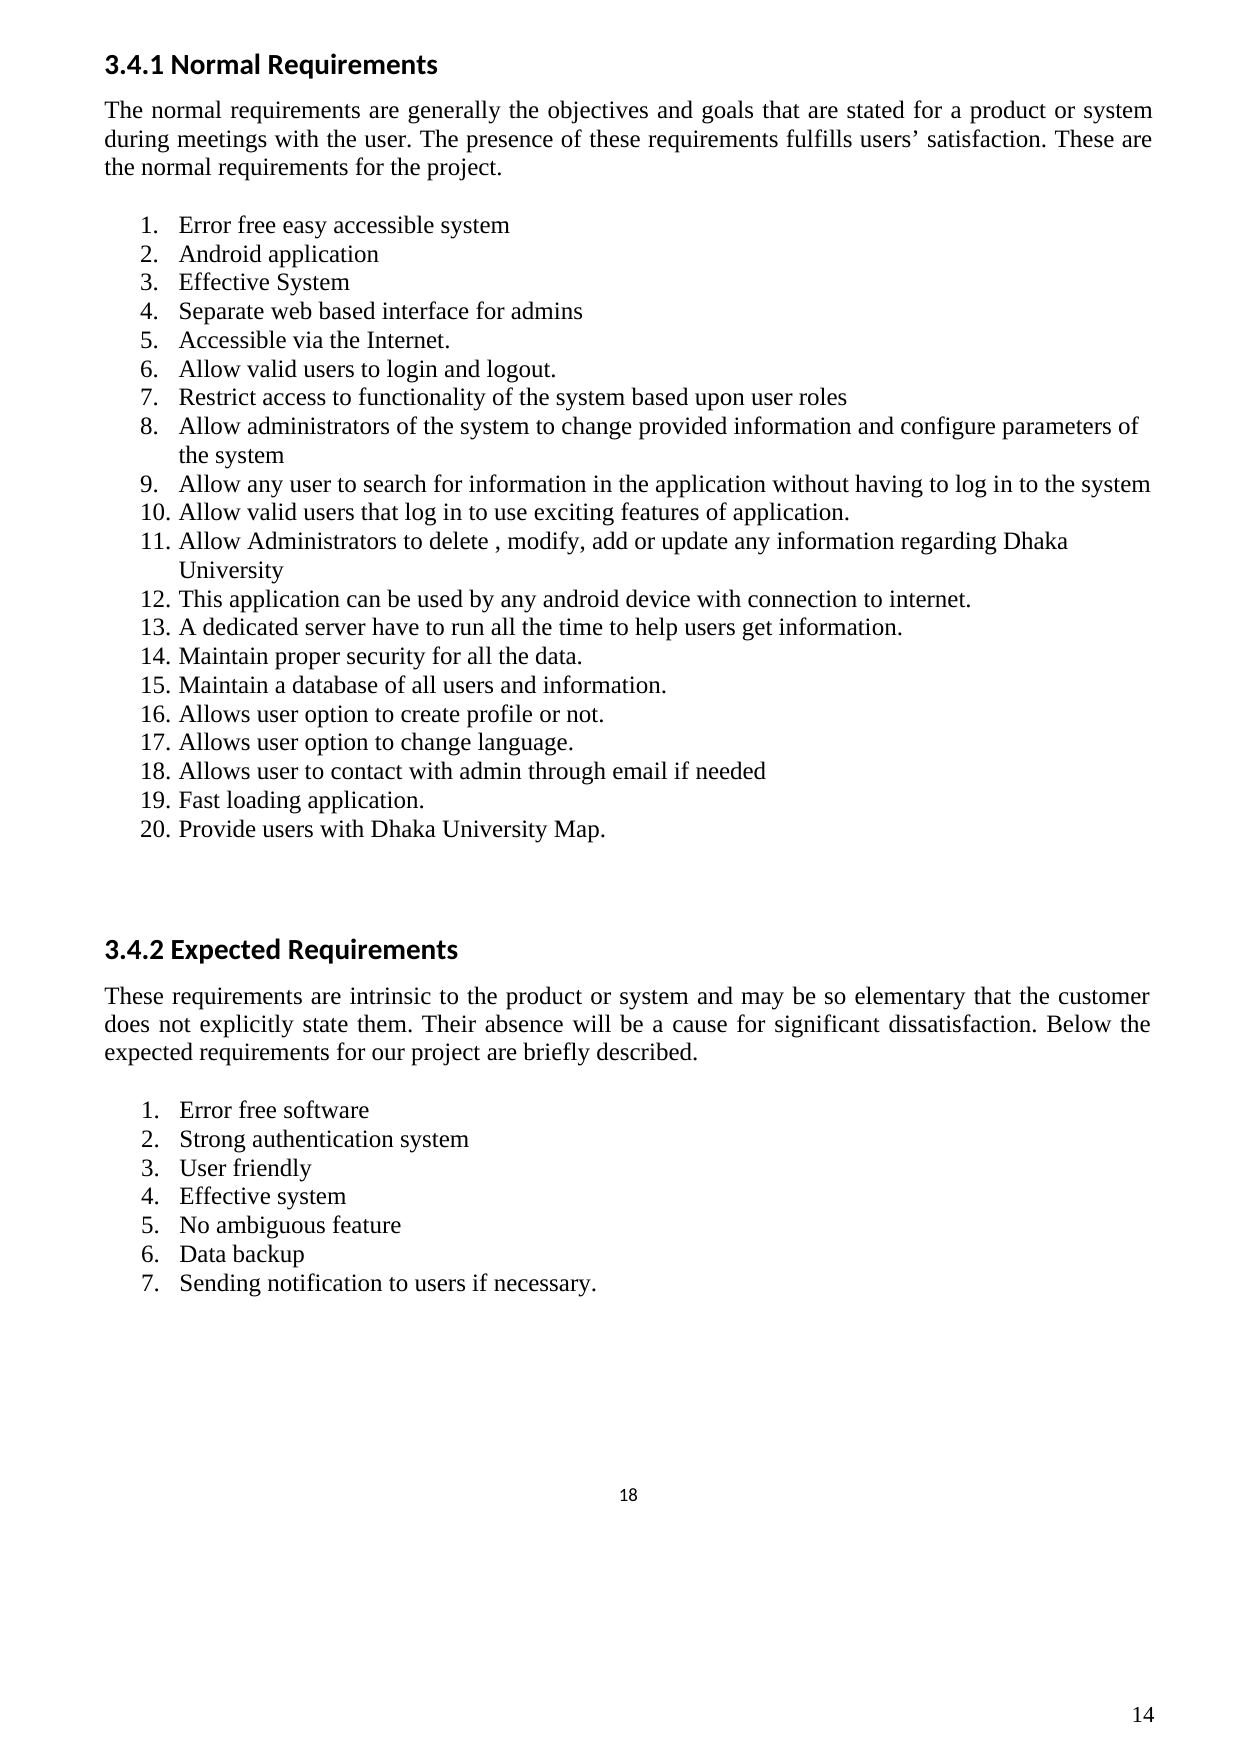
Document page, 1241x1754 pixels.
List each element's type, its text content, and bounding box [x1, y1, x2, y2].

list A dedicated server have to run all the time to help users get information. [140, 612, 1154, 641]
list Effective system [141, 1181, 1154, 1210]
list Restrict access to functionality of the system based upon user roles [140, 382, 1154, 411]
list Allows user option to create profile or not. [140, 699, 1154, 727]
list Sending notification to users if necessary. [141, 1268, 1154, 1296]
list Provide users with Dhaka University Map. [140, 814, 1154, 842]
list Allow any user to search for information in the application without having to log in to the system [140, 469, 1154, 497]
list Error free easy accessible system [140, 210, 1154, 239]
text The normal requirements are generally the objectives and goals that are stated for a product or system during meetings with the user. The presence of these requirements fulfills users’ satisfaction. These are the normal requirements for the project. [104, 96, 1154, 181]
list Effective System [140, 267, 1154, 296]
text 3.4.1 Normal Requirements [104, 46, 1154, 82]
list Data backup [141, 1239, 1154, 1268]
list No ambiguous feature [141, 1210, 1154, 1239]
list Allow valid users that log in to use exciting features of application. [140, 497, 1154, 526]
list This application can be used by any android device with connection to internet. [140, 584, 1154, 612]
list Allow administrators of the system to change provided information and configure parameters of the system [140, 411, 1154, 469]
list Maintain proper security for all the data. [140, 641, 1154, 670]
list Accessible via the Internet. [140, 325, 1154, 354]
list Strong authentication system [141, 1124, 1154, 1153]
list Allow Administrators to delete , modify, add or update any information regarding Dhaka University [140, 526, 1154, 584]
list Allow valid users to login and logout. [140, 354, 1154, 382]
text These requirements are intrinsic to the product or system and may be so elementary that the customer does not explicitly state them. Their absence will be a cause for significant dissatisfaction. Below the expected requirements for our project are briefly described. [104, 982, 1152, 1066]
list Android application [140, 239, 1154, 267]
list Fast loading application. [140, 785, 1154, 814]
list Allows user to contact with admin through email if needed [140, 756, 1154, 785]
list Allows user option to change language. [140, 727, 1154, 756]
list Maintain a database of all users and information. [140, 670, 1154, 699]
list User friendly [141, 1153, 1154, 1181]
text 3.4.2 Expected Requirements [104, 931, 1154, 967]
list Separate web based interface for admins [140, 296, 1154, 325]
list Error free software [141, 1095, 1154, 1124]
text 18 [103, 1484, 1153, 1507]
